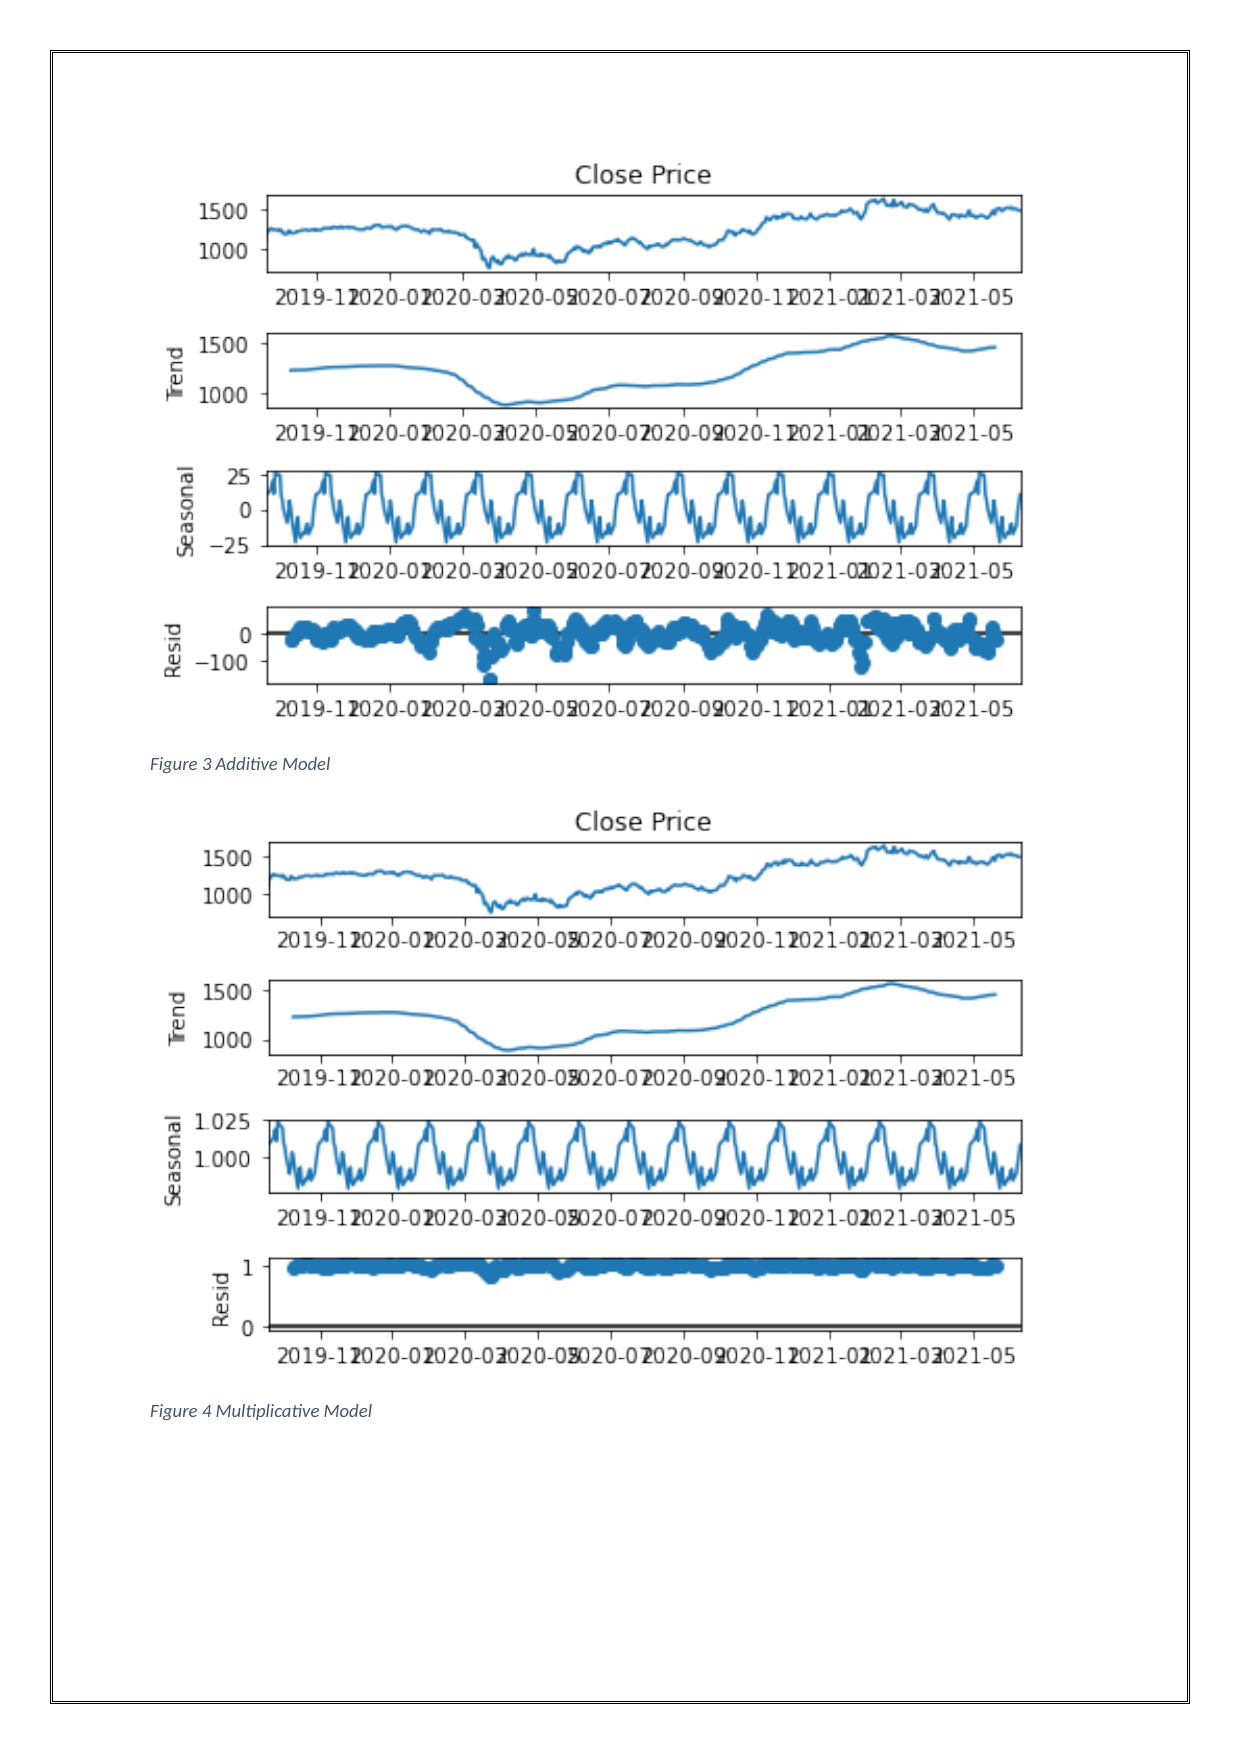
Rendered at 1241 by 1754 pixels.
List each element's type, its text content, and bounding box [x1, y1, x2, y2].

picture [150, 150, 1034, 734]
picture [150, 796, 1034, 1381]
